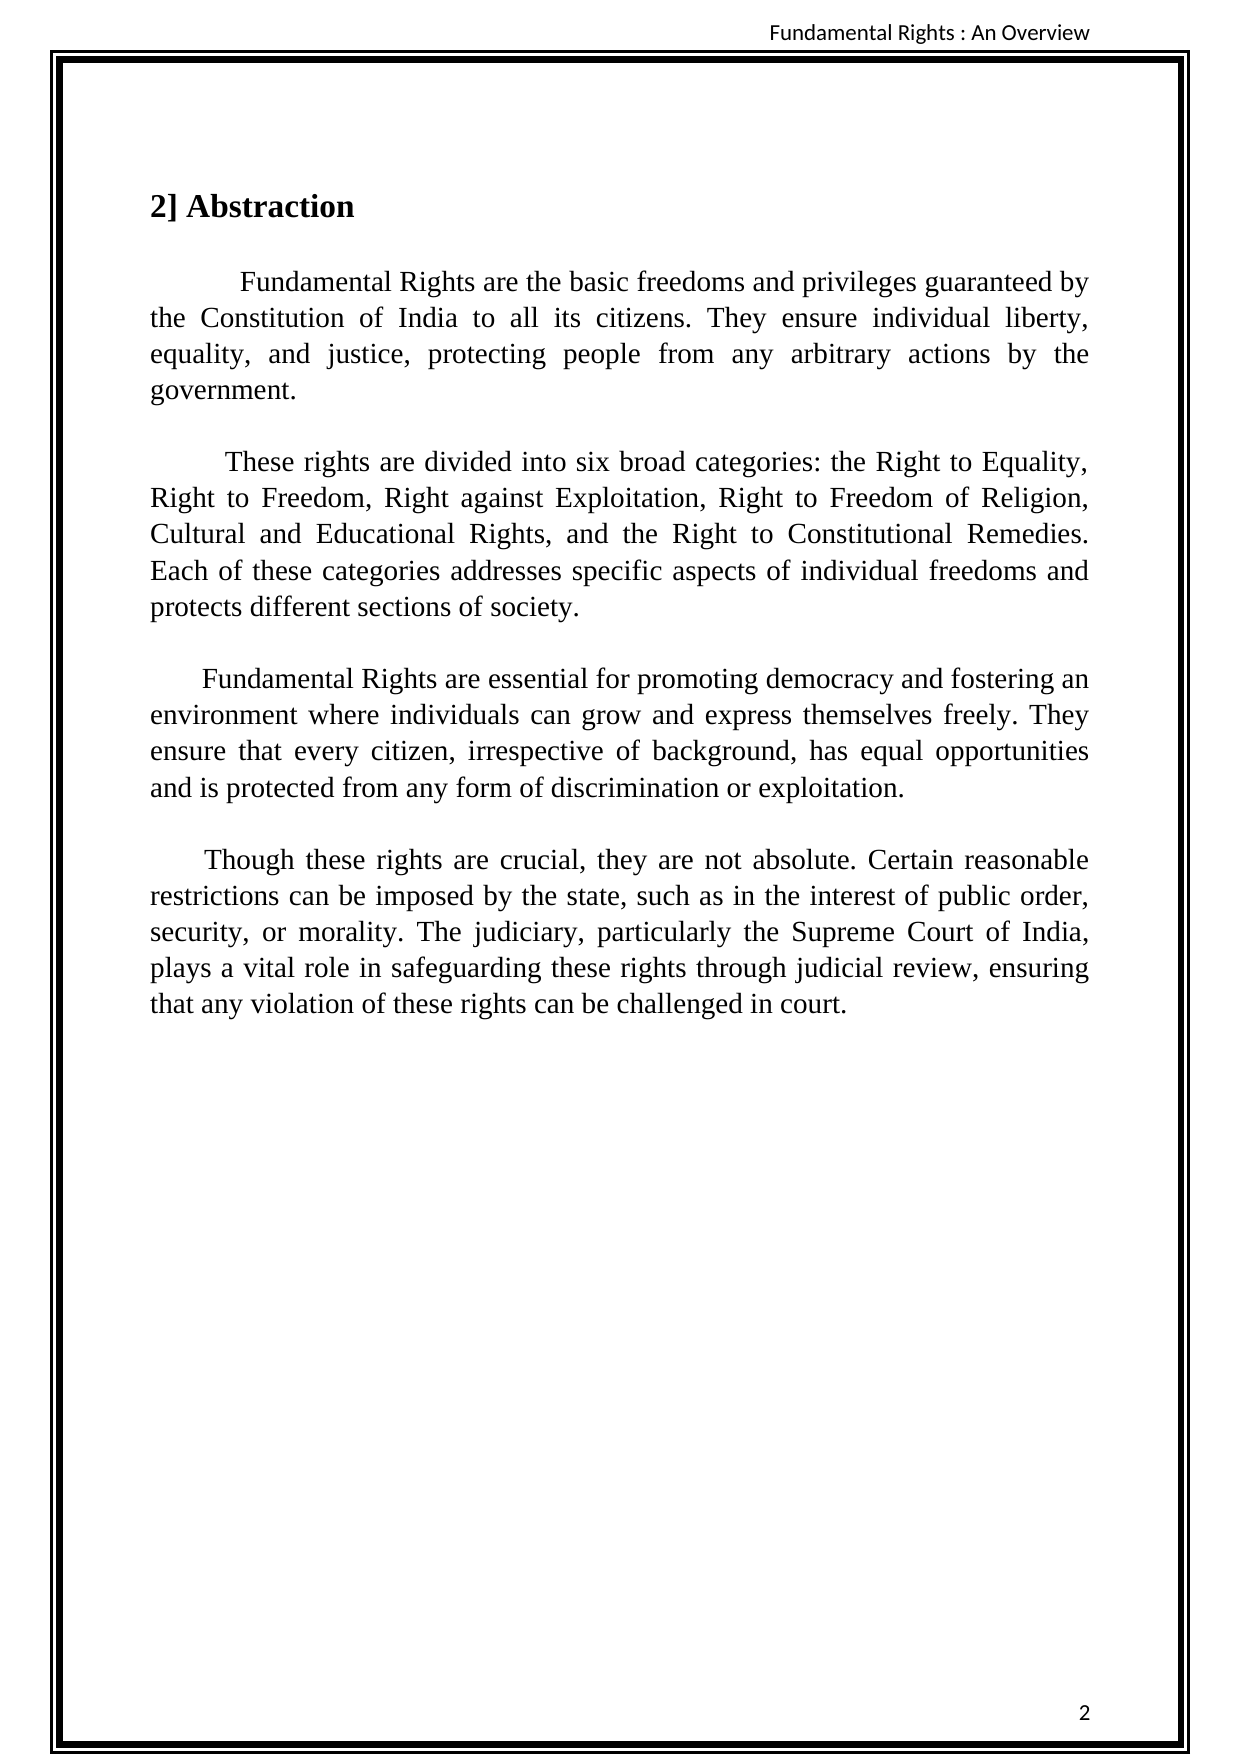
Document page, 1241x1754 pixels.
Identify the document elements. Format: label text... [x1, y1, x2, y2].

text Fundamental Rights are the basic freedoms and privileges guaranteed by the Constitution of India to all its citizens. They ensure individual liberty, equality, and justice, protecting people from any arbitrary actions by the government. [150, 264, 1090, 406]
text Though these rights are crucial, they are not absolute. Certain reasonable restrictions can be imposed by the state, such as in the interest of public order, security, or morality. The judiciary, particularly the Supreme Court of India, plays a vital role in safeguarding these rights through judicial review, ensuring that any violation of these rights can be challenged in court. [150, 842, 1090, 1020]
text 2] Abstraction [150, 186, 1090, 224]
text These rights are divided into six broad categories: the Right to Equality, Right to Freedom, Right against Exploitation, Right to Freedom of Religion, Cultural and Educational Rights, and the Right to Constitutional Remedies. Each of these categories addresses specific aspects of individual freedoms and protects different sections of society. [150, 444, 1090, 622]
text Fundamental Rights are essential for promoting democracy and fostering an environment where individuals can grow and express themselves freely. They ensure that every citizen, irrespective of background, has equal opportunities and is protected from any form of discrimination or exploitation. [150, 661, 1090, 803]
